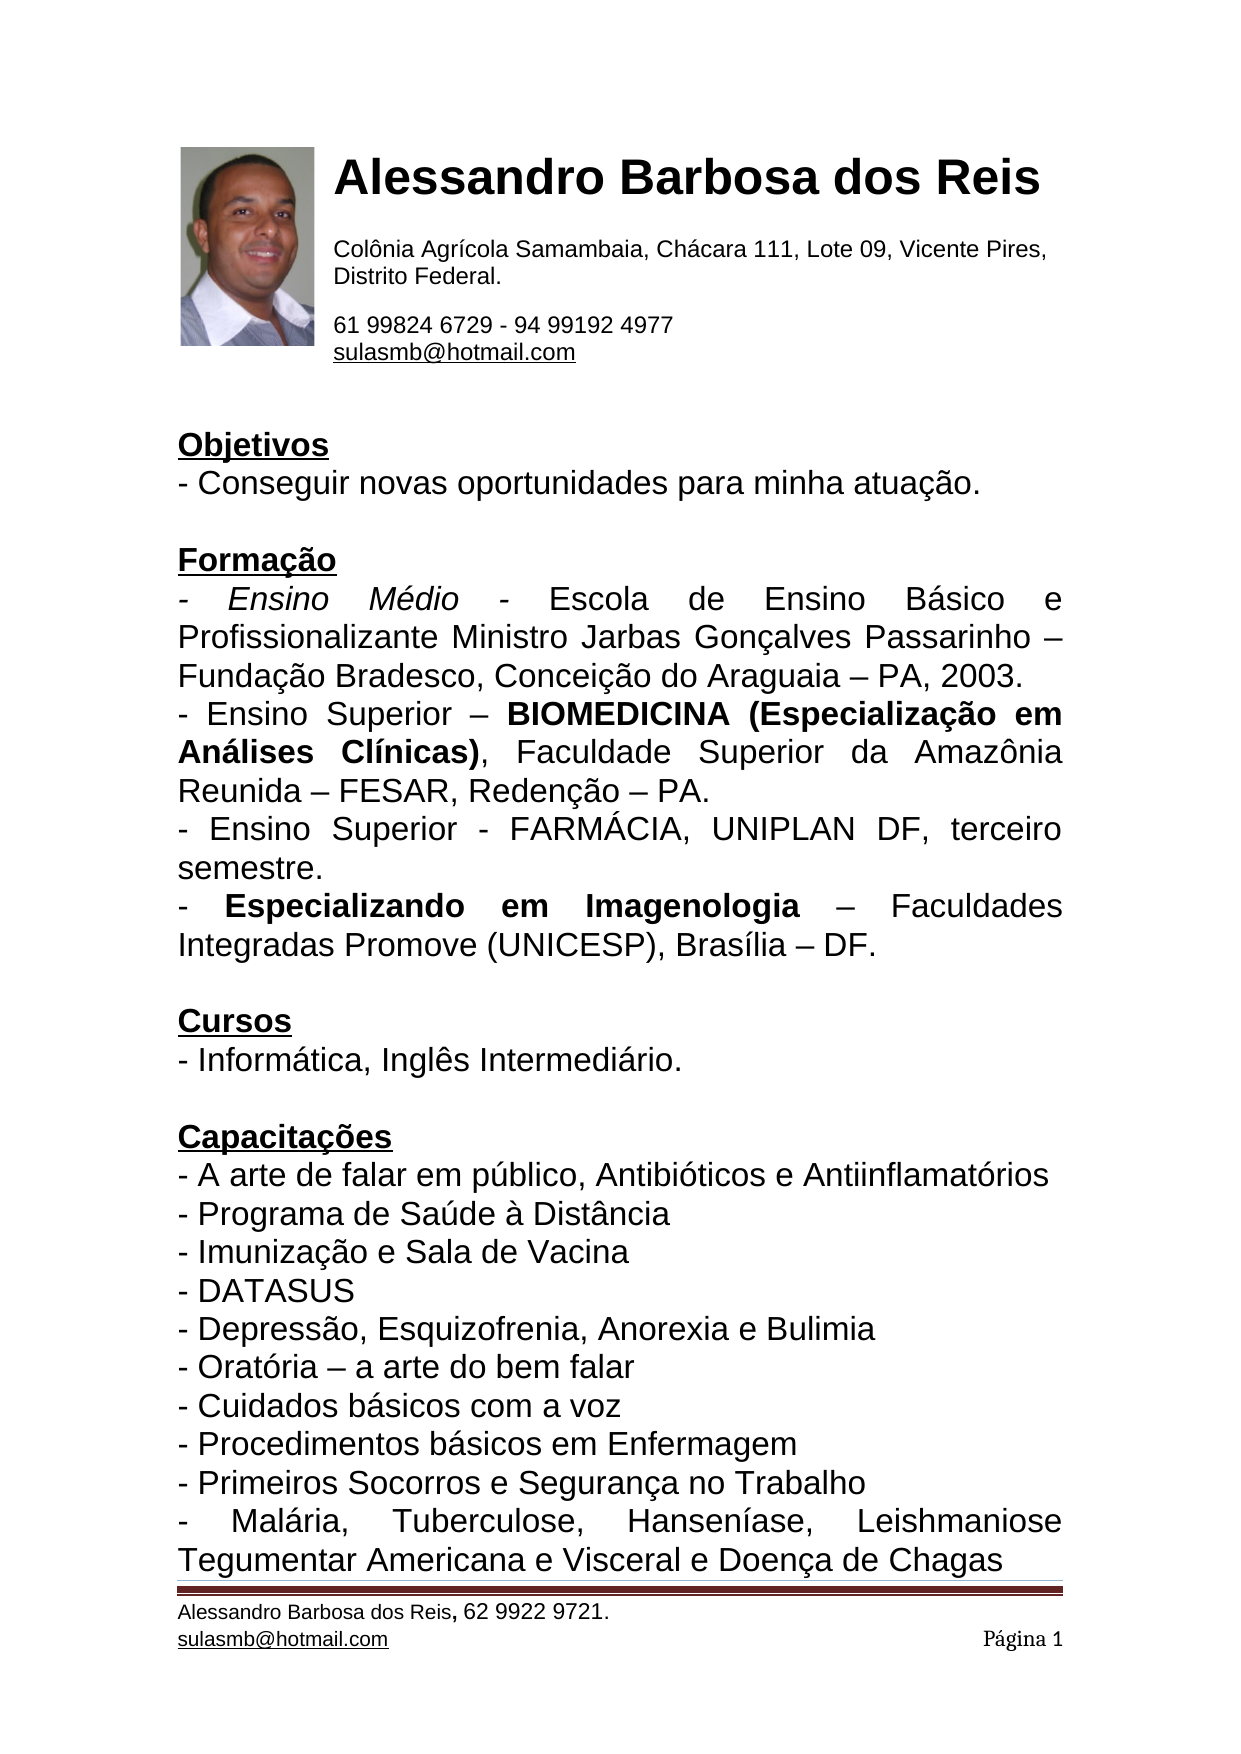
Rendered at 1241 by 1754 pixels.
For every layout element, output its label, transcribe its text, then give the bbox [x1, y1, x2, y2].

text - DATASUS [177, 1271, 1063, 1309]
text - Especializando em Imagenologia – Faculdades Integradas Promove (UNICESP), Brasília – DF. [177, 886, 1063, 963]
text - Conseguir novas oportunidades para minha atuação. [177, 463, 1063, 502]
text - Procedimentos básicos em Enfermagem [177, 1424, 1063, 1463]
text Colônia Agrícola Samambaia, Chácara 111, Lote 09, Vicente Pires, Distrito Federal. [315, 234, 1063, 290]
text Capacitações [177, 1117, 1063, 1155]
text Objetivos [177, 425, 1063, 463]
text - Imunização e Sala de Vacina [177, 1232, 1063, 1271]
text - Depressão, Esquizofrenia, Anorexia e Bulimia [177, 1309, 1063, 1347]
text - Oratória – a arte do bem falar [177, 1347, 1063, 1386]
text - A arte de falar em público, Antibióticos e Antiinflamatórios [177, 1155, 1063, 1194]
text - Malária, Tuberculose, Hanseníase, Leishmaniose Tegumentar Americana e Visceral e Doença de Chagas [177, 1501, 1063, 1580]
text - Ensino Superior – BIOMEDICINA (Especialização em Análises Clínicas), Faculdade Superior da Amazônia Reunida – FESAR, Redenção – PA. [177, 694, 1063, 809]
text Cursos [177, 1002, 1063, 1040]
text - Ensino Médio - Escola de Ensino Básico e Profissionalizante Ministro Jarbas Gonçalves Passarinho – Fundação Bradesco, Conceição do Araguaia – PA, 2003. [177, 579, 1063, 694]
text Formação [177, 540, 1063, 579]
text - Ensino Superior - FARMÁCIA, UNIPLAN DF, terceiro semestre. [177, 809, 1063, 886]
text - Informática, Inglês Intermediário. [177, 1040, 1063, 1078]
text - Cuidados básicos com a voz [177, 1386, 1063, 1424]
text - Primeiros Socorros e Segurança no Trabalho [177, 1463, 1063, 1501]
text Alessandro Barbosa dos Reis [315, 148, 1063, 205]
picture [180, 147, 315, 346]
text - Programa de Saúde à Distância [177, 1194, 1063, 1232]
text 61 99824 6729 - 94 99192 4977 sulasmb@hotmail.com [177, 311, 1063, 366]
